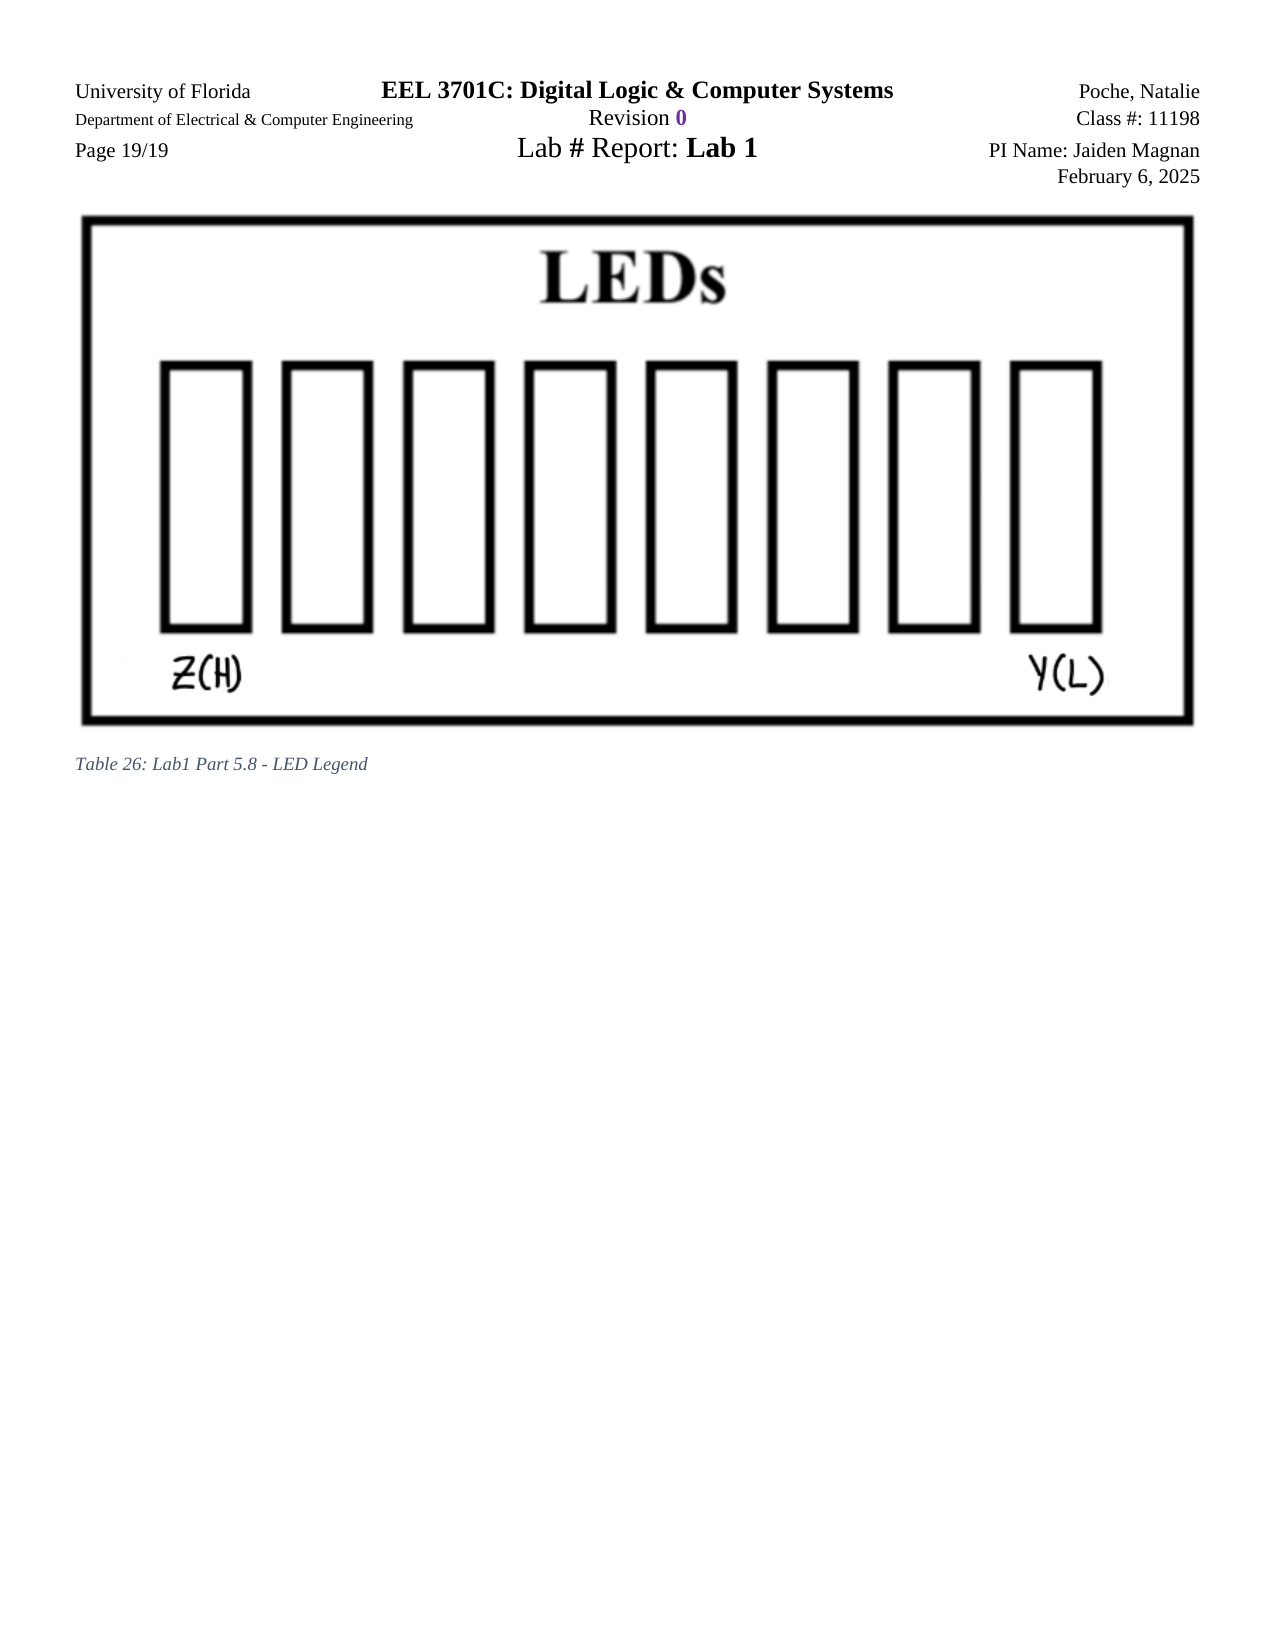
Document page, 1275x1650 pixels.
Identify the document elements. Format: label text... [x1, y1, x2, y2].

picture [75, 200, 1200, 734]
